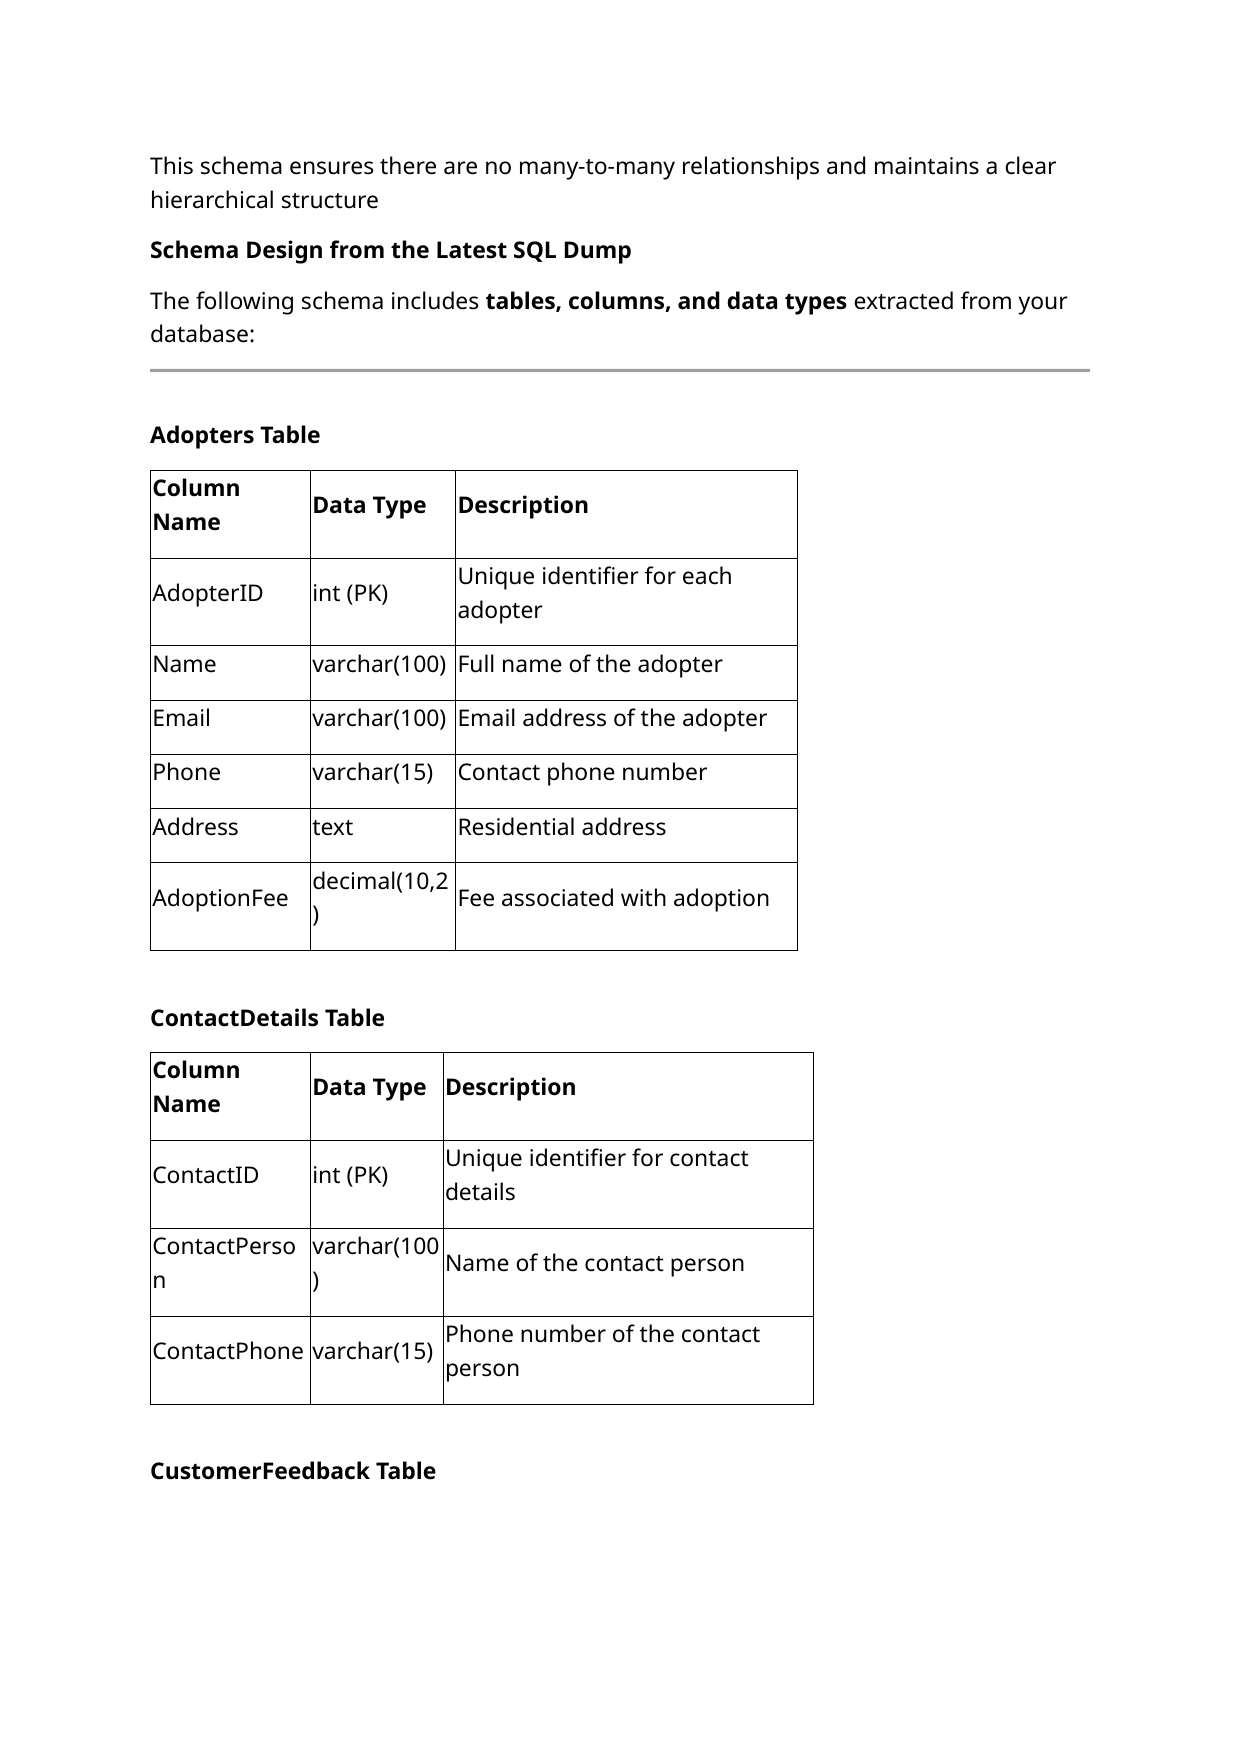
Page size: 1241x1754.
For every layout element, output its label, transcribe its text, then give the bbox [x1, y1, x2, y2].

table_cell Email address of the adopter [456, 701, 797, 754]
table_cell Address [151, 809, 310, 862]
table_cell varchar(15) [311, 755, 455, 808]
table_header Data Type [311, 471, 455, 557]
table_cell Phone number of the contact person [444, 1317, 813, 1403]
table_cell Unique identifier for each adopter [456, 559, 797, 645]
table_header Column Name [151, 471, 310, 557]
table_cell varchar(100) [311, 646, 455, 699]
table_header Description [456, 471, 797, 557]
table_cell Contact phone number [456, 755, 797, 808]
table_cell Name of the contact person [444, 1229, 813, 1316]
table_cell varchar(15) [311, 1317, 443, 1403]
table_cell ContactPerson [151, 1229, 310, 1316]
table_cell Full name of the adopter [456, 646, 797, 699]
table_cell Unique identifier for contact details [444, 1141, 813, 1228]
table_header Description [444, 1053, 813, 1140]
table_cell varchar(100) [311, 701, 455, 754]
table_header Column Name [151, 1053, 310, 1140]
text This schema ensures there are no many-to-many relationships and maintains a clear hierarchical structure [150, 150, 1090, 215]
text CustomerFeedback Table [150, 1455, 1090, 1486]
text ContactDetails Table [150, 1001, 1090, 1033]
table_cell varchar(100) [311, 1229, 443, 1316]
table_cell Residential address [456, 809, 797, 862]
table_cell ContactID [151, 1141, 310, 1228]
table_cell ContactPhone [151, 1317, 310, 1403]
text Schema Design from the Latest SQL Dump [150, 234, 1090, 265]
table_cell Phone [151, 755, 310, 808]
table_cell text [311, 809, 455, 862]
table_cell int (PK) [311, 559, 455, 645]
table_cell Name [151, 646, 310, 699]
text Adopters Table [150, 419, 1090, 450]
table_cell int (PK) [311, 1141, 443, 1228]
table_cell decimal(10,2) [311, 863, 455, 950]
text The following schema includes tables, columns, and data types extracted from your database: [150, 284, 1090, 349]
table_header Data Type [311, 1053, 443, 1140]
table_cell Email [151, 701, 310, 754]
table_cell AdopterID [151, 559, 310, 645]
table_cell AdoptionFee [151, 863, 310, 950]
table_cell Fee associated with adoption [456, 863, 797, 950]
